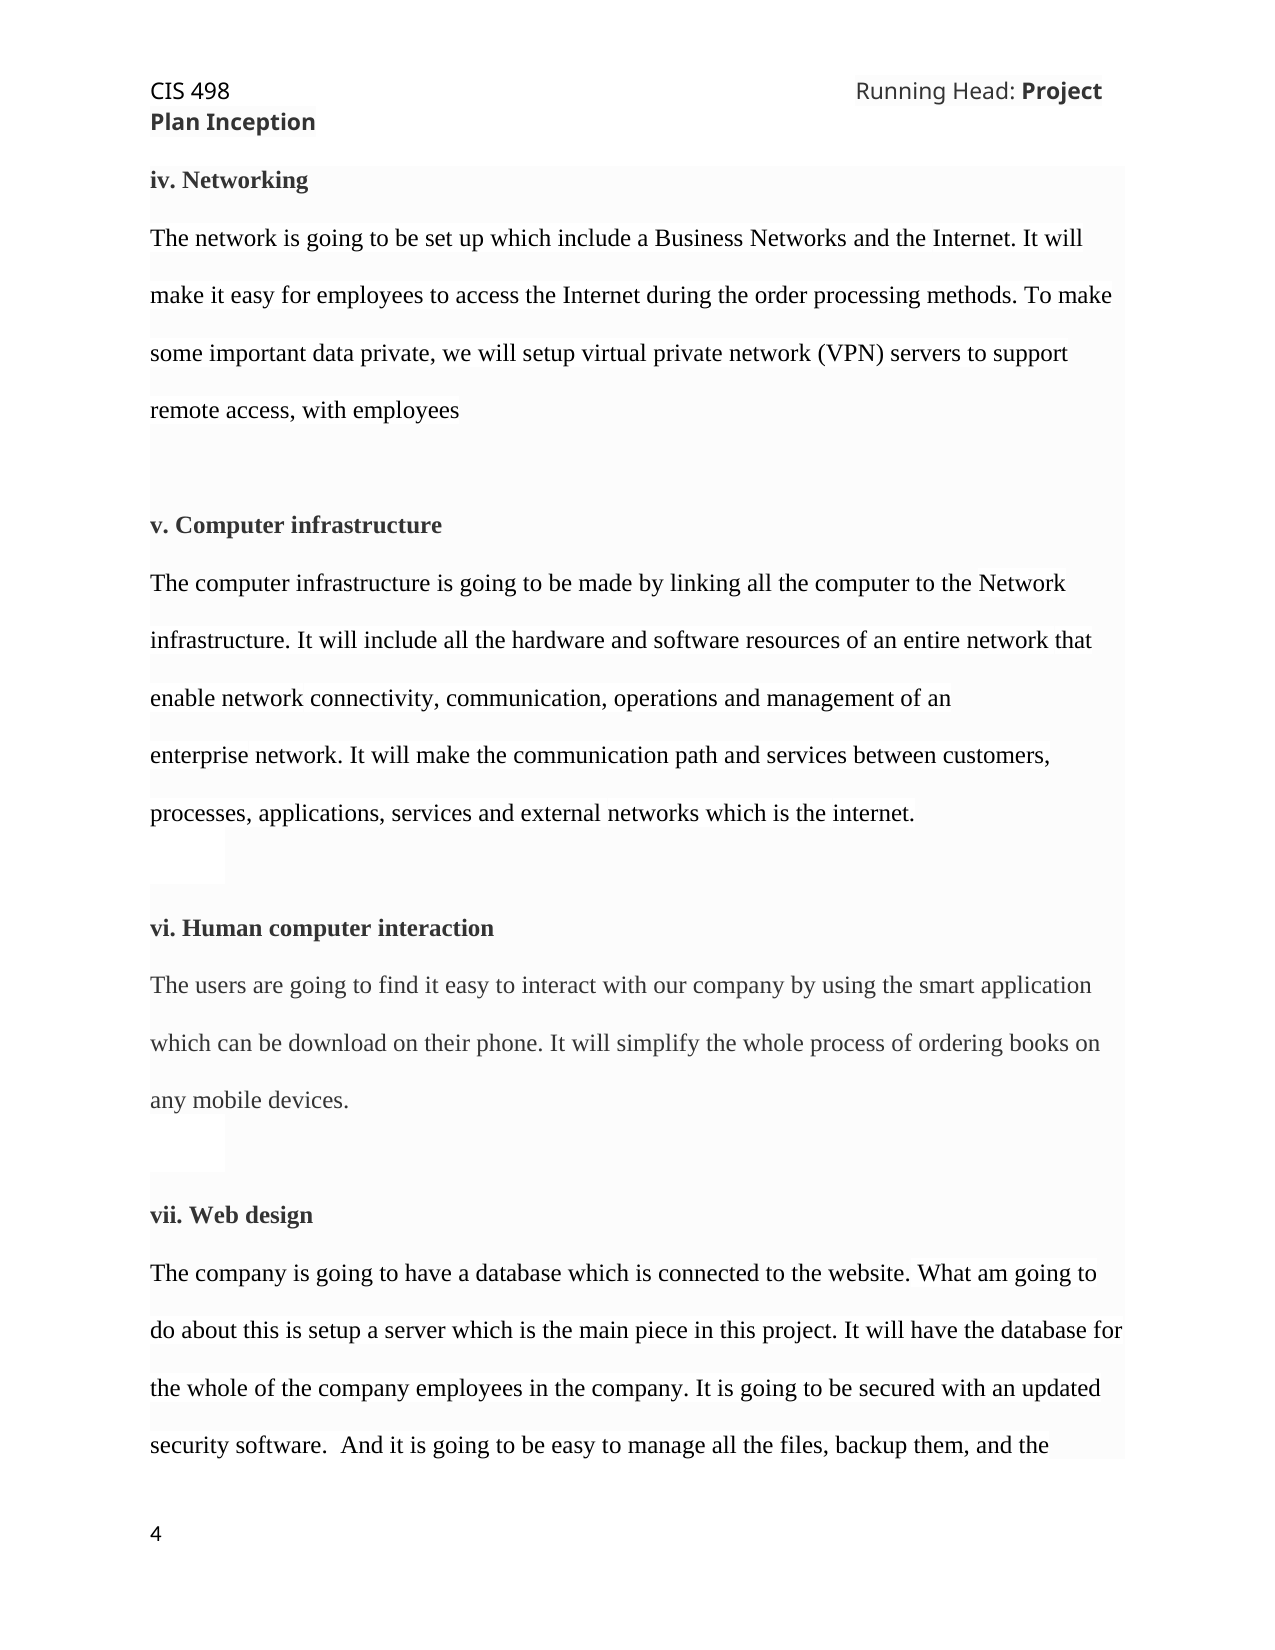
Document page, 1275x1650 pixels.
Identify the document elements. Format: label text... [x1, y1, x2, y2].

text vi. Human computer interaction [150, 913, 1125, 942]
text The network is going to be set up which include a Business Networks and the Internet. It will make it easy for employees to access the Internet during the order processing methods. To make some important data private, we will setup virtual private network (VPN) servers to support remote access, with employees [150, 223, 1125, 424]
text v. Computer infrastructure [150, 511, 1125, 539]
text vii. Web design [150, 1201, 1125, 1229]
text iv. Networking [150, 166, 1125, 194]
text The users are going to find it easy to interact with our company by using the smart application which can be download on their phone. It will simplify the whole process of ordering books on any mobile devices. [150, 971, 1125, 1114]
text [150, 1258, 1125, 1459]
text The computer infrastructure is going to be made by linking all the computer to the Network infrastructure. It will include all the hardware and software resources of an entire network that enable network connectivity, communication, operations and management of an enterprise network. It will make the communication path and services between customers, processes, applications, services and external networks which is the internet. [150, 568, 1125, 827]
